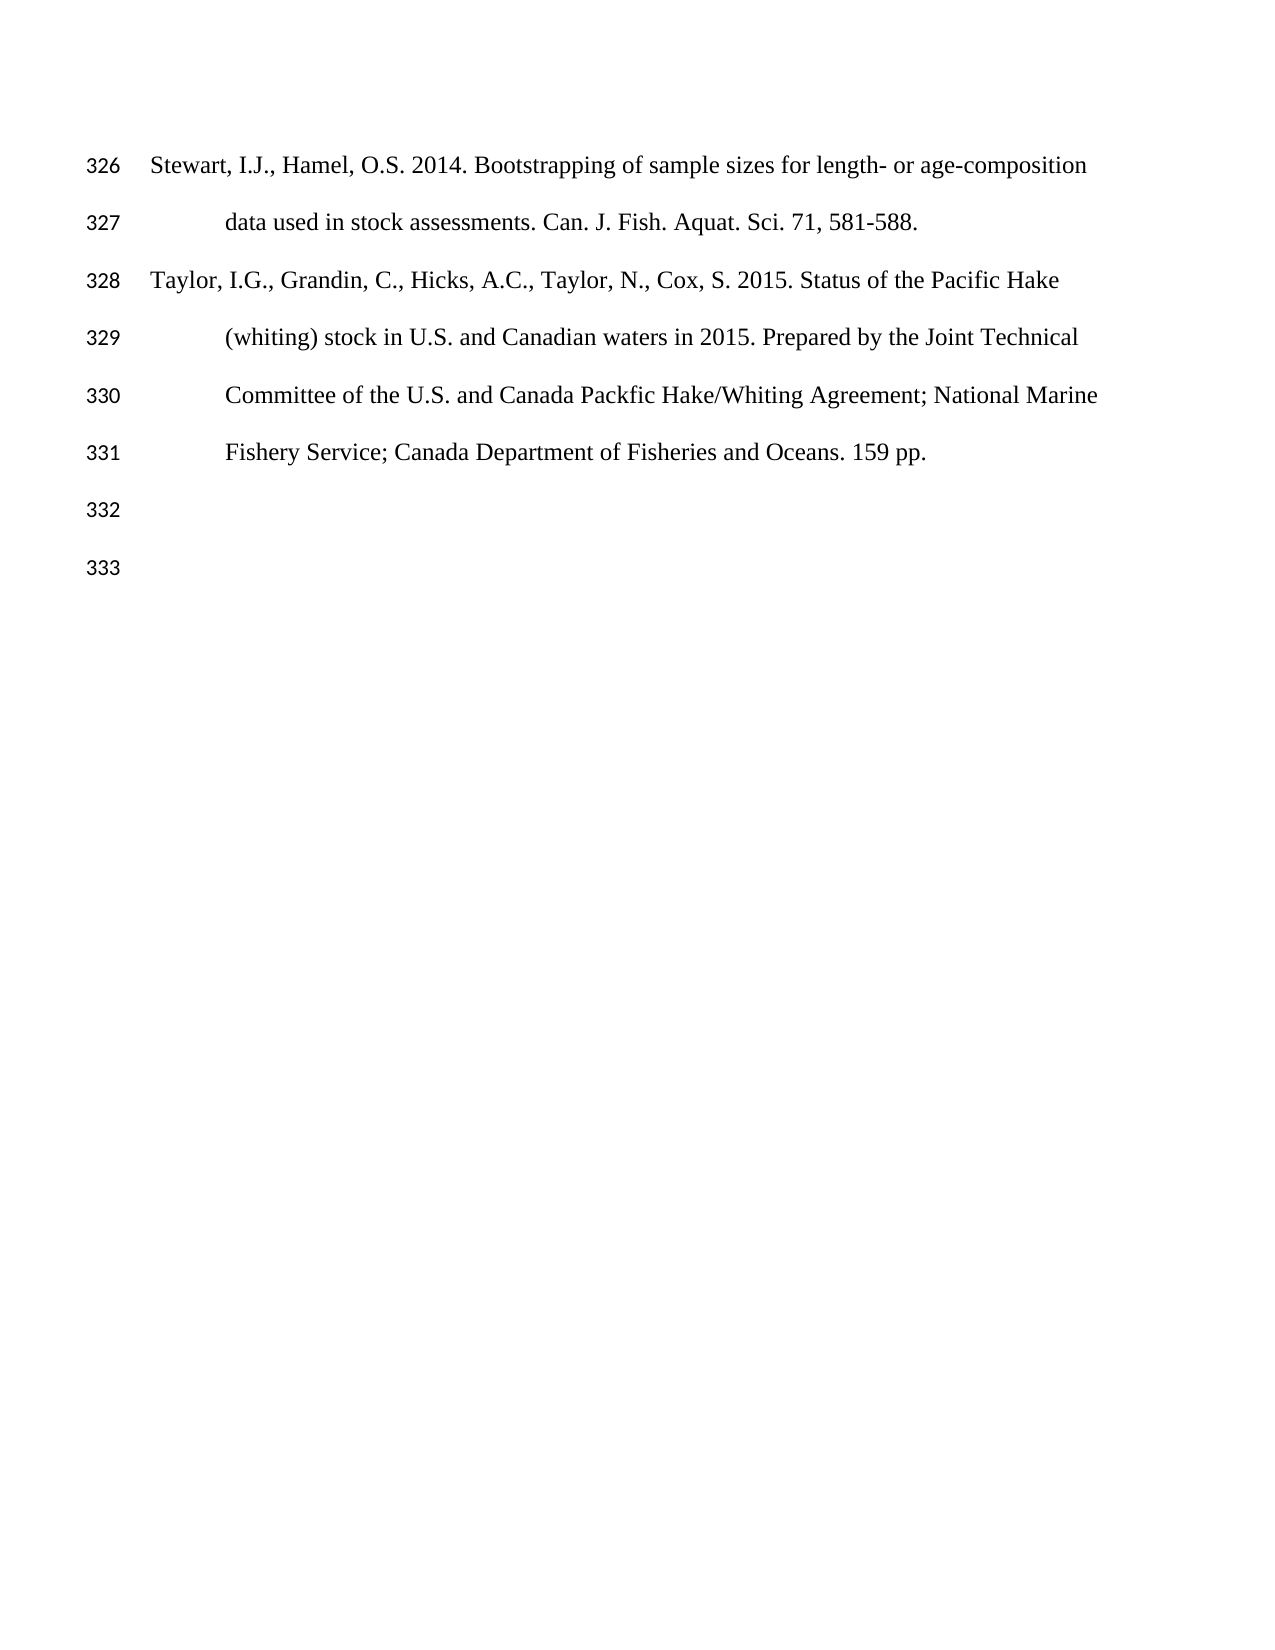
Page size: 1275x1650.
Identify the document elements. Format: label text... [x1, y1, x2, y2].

text Stewart, I.J., Hamel, O.S. 2014. Bootstrapping of sample sizes for length- or age-composition data used in stock assessments. Can. J. Fish. Aquat. Sci. 71, 581-588. [150, 150, 1125, 236]
text Taylor, I.G., Grandin, C., Hicks, A.C., Taylor, N., Cox, S. 2015. Status of the Pacific Hake (whiting) stock in U.S. and Canadian waters in 2015. Prepared by the Joint Technical Committee of the U.S. and Canada Packfic Hake/Whiting Agreement; National Marine Fishery Service; Canada Department of Fisheries and Oceans. 159 pp. [150, 265, 1125, 466]
